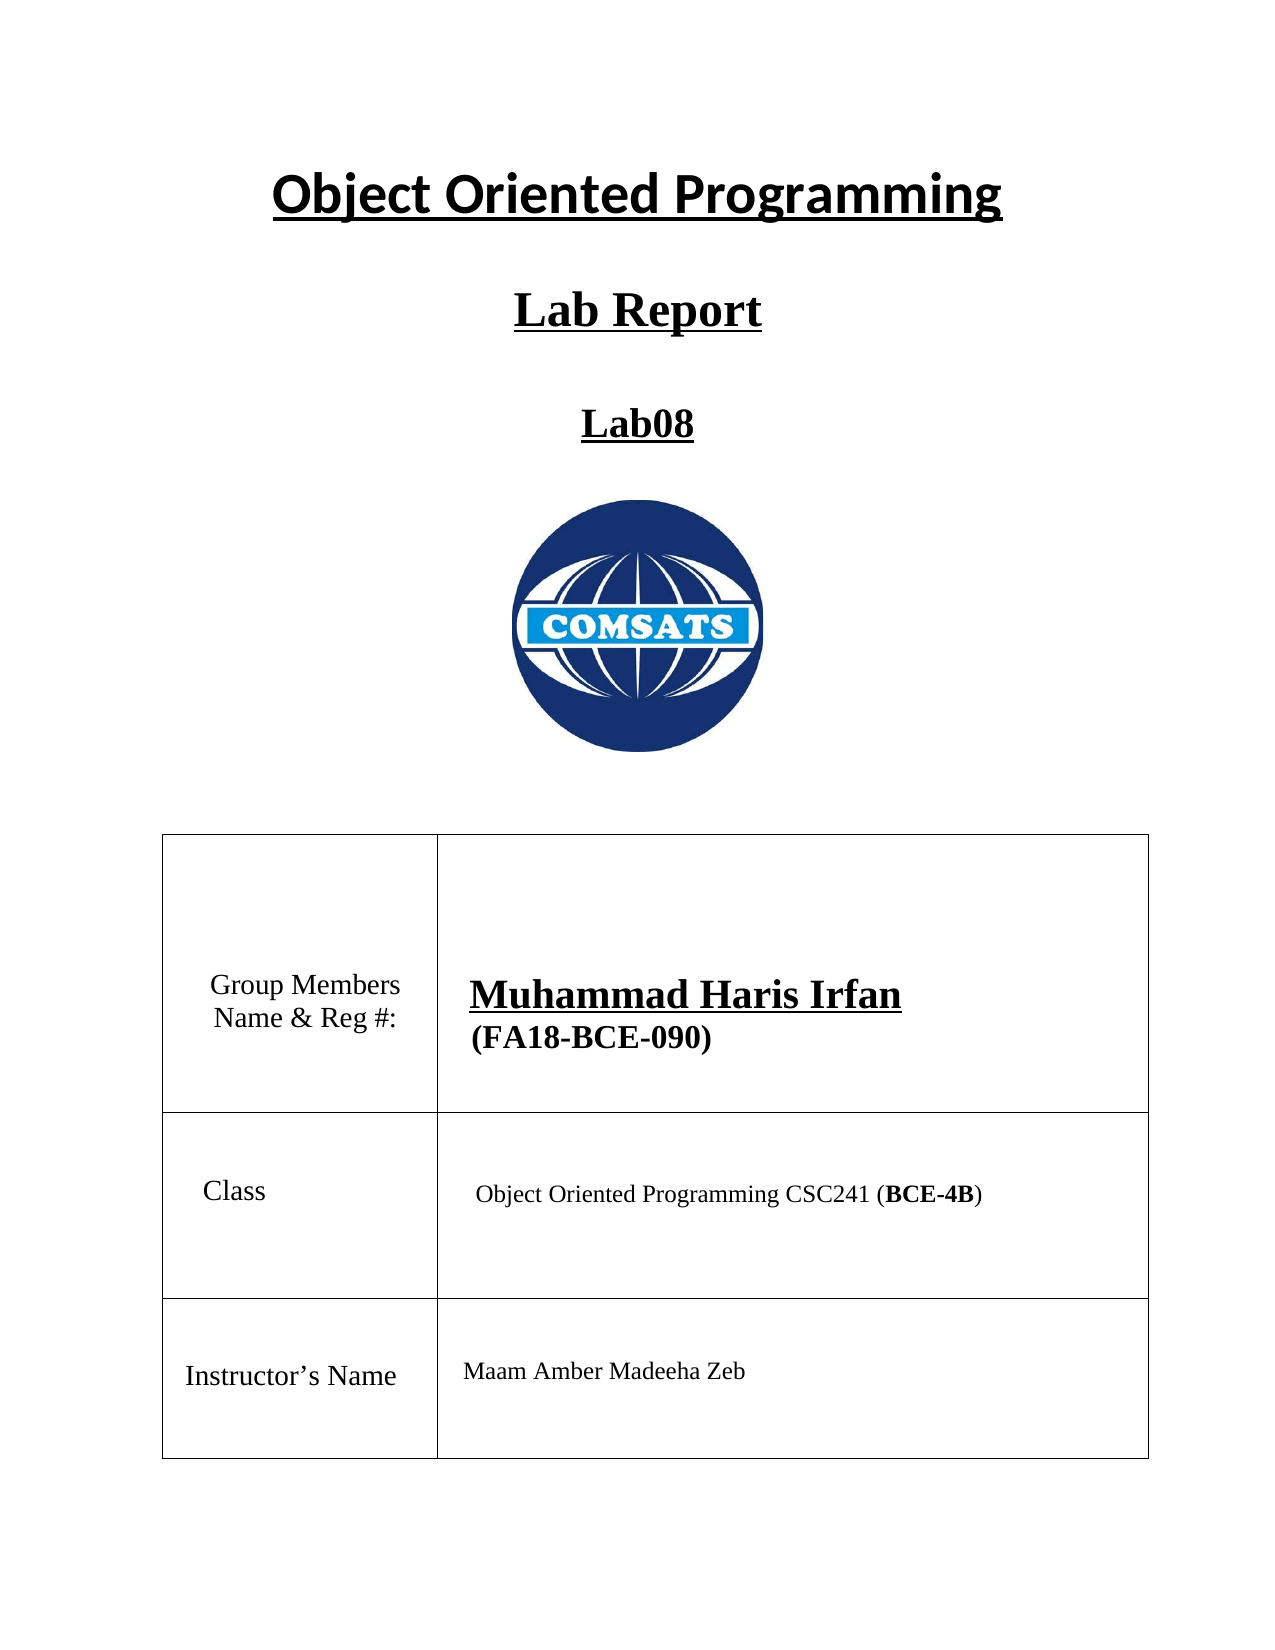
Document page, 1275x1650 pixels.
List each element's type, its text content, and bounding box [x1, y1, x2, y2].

text Object Oriented Programming [150, 157, 1125, 228]
table_header Muhammad Haris Irfan (FA18-BCE-090) [438, 835, 1148, 1112]
table_cell [163, 1113, 437, 1121]
text Lab Report [150, 280, 1125, 337]
table_cell Class [163, 1121, 437, 1297]
picture [512, 500, 764, 752]
table_cell [438, 1113, 1148, 1121]
table_header Group Members Name & Reg #: [163, 835, 437, 1112]
text Lab08 [150, 399, 1125, 447]
table_cell Instructor’s Name [163, 1299, 437, 1458]
table_cell Maam Amber Madeeha Zeb [438, 1299, 1148, 1458]
table_cell Object Oriented Programming CSC241 (BCE-4B) [438, 1121, 1148, 1297]
